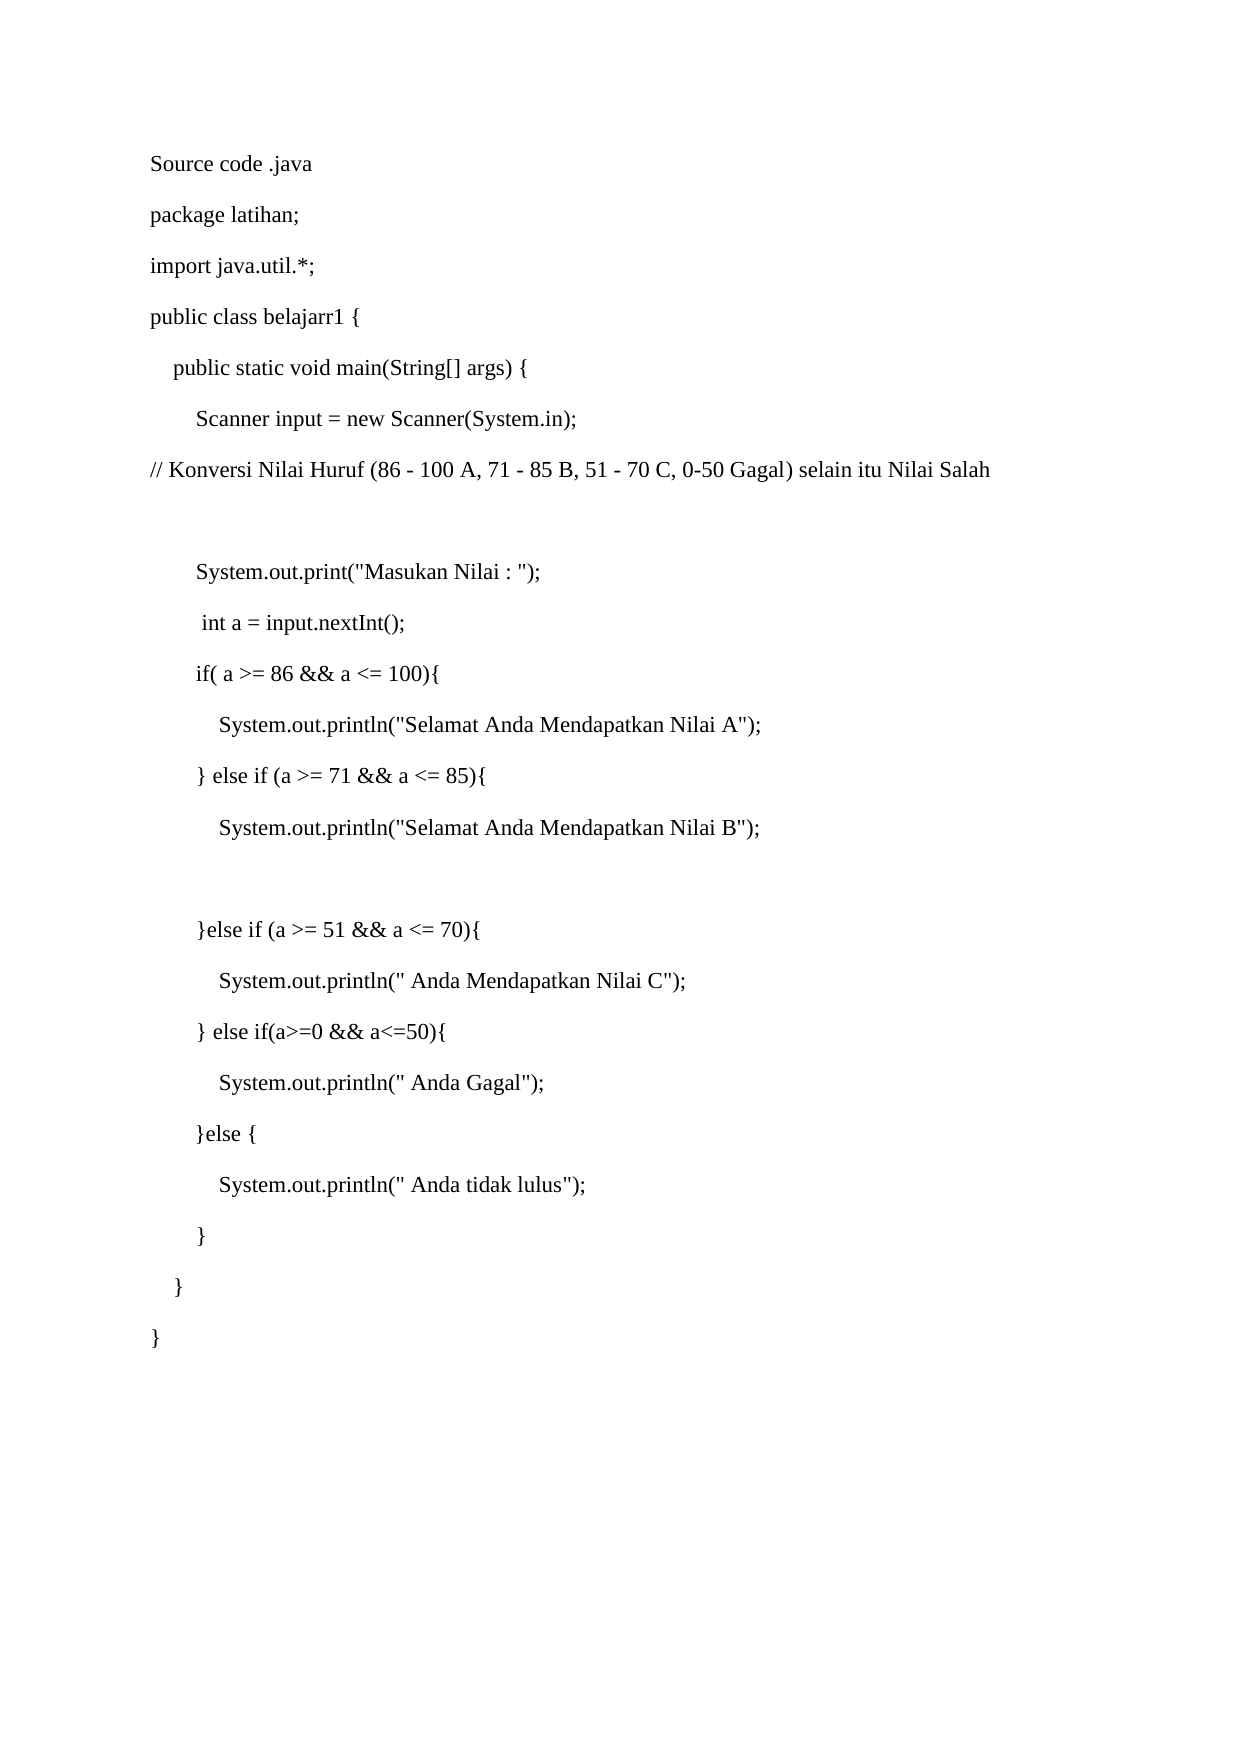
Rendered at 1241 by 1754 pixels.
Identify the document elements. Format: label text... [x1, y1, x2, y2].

text System.out.println(" Anda Mendapatkan Nilai C"); [150, 967, 1090, 993]
text public class belajarr1 { [150, 303, 1090, 329]
text Scanner input = new Scanner(System.in); [150, 405, 1090, 432]
text package latihan; [150, 201, 1090, 227]
text Source code .java [150, 150, 1090, 176]
text } [150, 1222, 1090, 1248]
text } [150, 1273, 1090, 1299]
text } else if(a>=0 && a<=50){ [150, 1018, 1090, 1044]
text } else if (a >= 71 && a <= 85){ [150, 762, 1090, 789]
text System.out.println(" Anda Gagal"); [150, 1069, 1090, 1095]
text public static void main(String[] args) { [150, 354, 1090, 381]
text // Konversi Nilai Huruf (86 - 100 A, 71 - 85 B, 51 - 70 C, 0-50 Gagal) selain itu Nilai Salah [150, 456, 1090, 483]
text if( a >= 86 && a <= 100){ [150, 660, 1090, 687]
text System.out.println("Selamat Anda Mendapatkan Nilai A"); [150, 711, 1090, 738]
text }else { [194, 1120, 1090, 1146]
text System.out.println("Selamat Anda Mendapatkan Nilai B"); [150, 813, 1090, 840]
text }else if (a >= 51 && a <= 70){ [150, 916, 1090, 942]
text import java.util.*; [150, 252, 1090, 278]
text System.out.println(" Anda tidak lulus"); [150, 1171, 1090, 1197]
text System.out.print("Masukan Nilai : "); [150, 558, 1090, 585]
text int a = input.nextInt(); [150, 609, 1090, 636]
text } [150, 1324, 1090, 1350]
